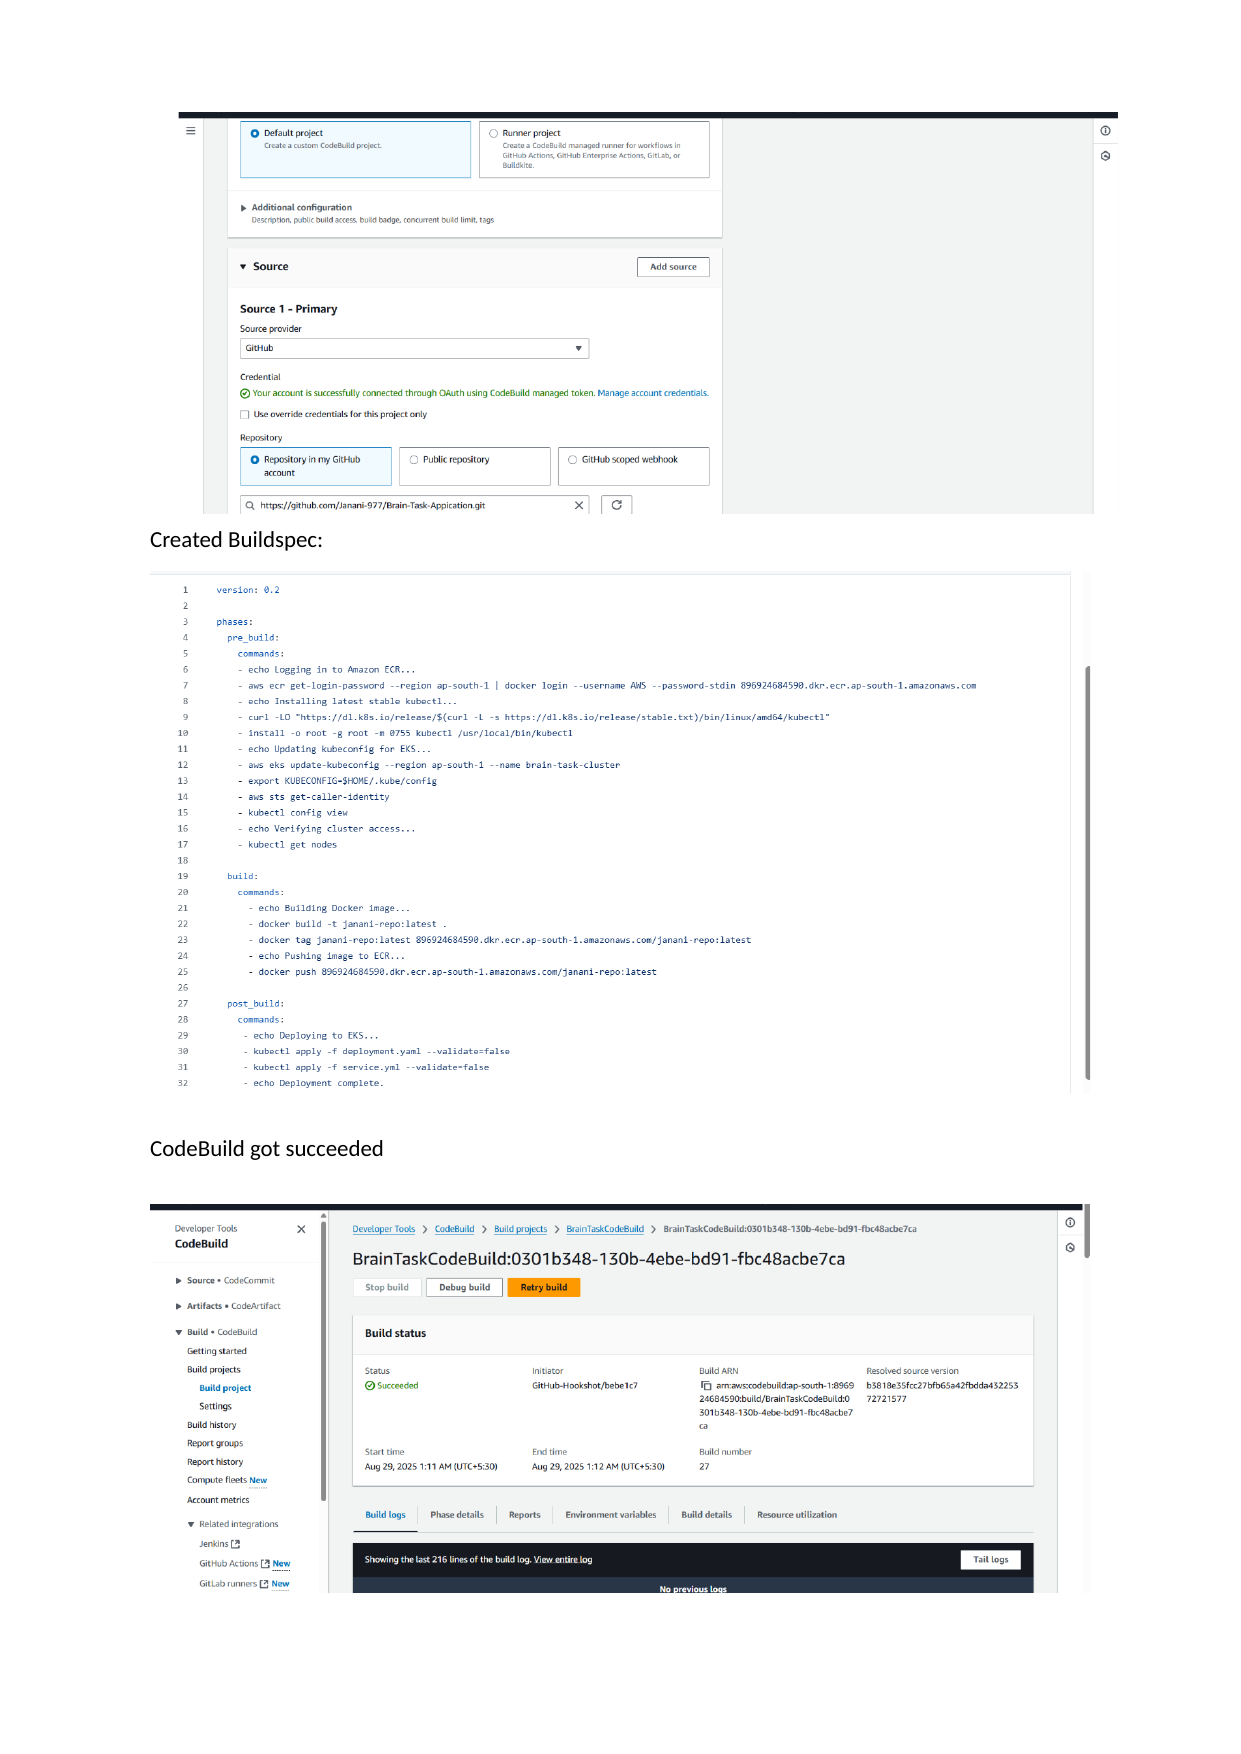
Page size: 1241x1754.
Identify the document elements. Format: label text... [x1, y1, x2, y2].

text CodeBuild got succeeded [150, 1134, 1090, 1193]
picture [150, 1204, 1091, 1593]
picture [178, 112, 1119, 514]
text Created Buildspec: [150, 525, 1090, 553]
picture [150, 571, 1091, 1094]
